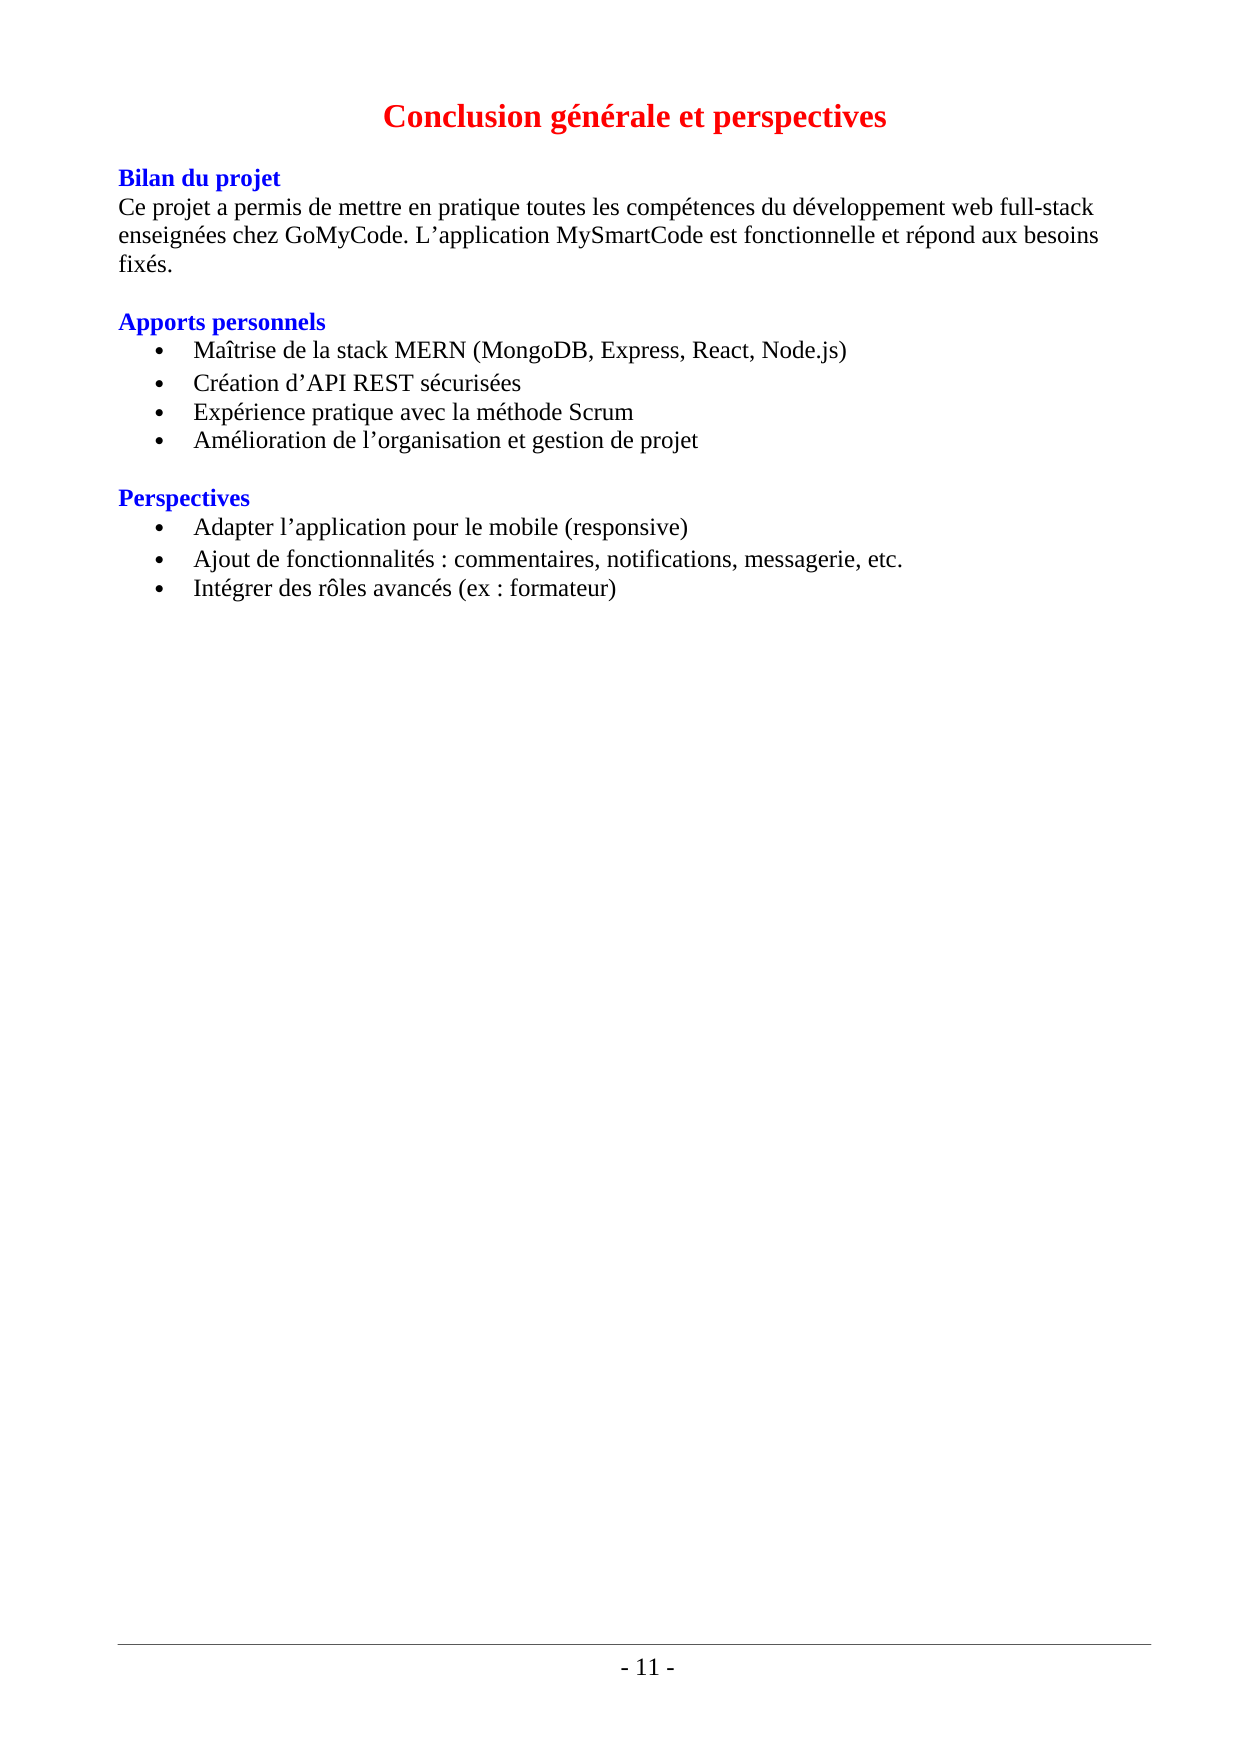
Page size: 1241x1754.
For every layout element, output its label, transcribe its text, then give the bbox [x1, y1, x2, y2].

text Bilan du projet [118, 163, 1152, 192]
list Maîtrise de la stack MERN (MongoDB, Express, React, Node.js) [156, 336, 1152, 364]
list Expérience pratique avec la méthode Scrum [156, 397, 1152, 426]
text Ce projet a permis de mettre en pratique toutes les compétences du développement web full-stack enseignées chez GoMyCode. L’application MySmartCode est fonctionnelle et répond aux besoins fixés. [118, 192, 1152, 278]
subtitle Apports personnels [118, 307, 1152, 336]
list Adapter l’application pour le mobile (responsive) [156, 512, 1152, 541]
subtitle Perspectives [118, 483, 1152, 512]
list Création d’API REST sécurisées [156, 368, 1152, 397]
list Intégrer des rôles avancés (ex : formateur) [156, 573, 1152, 602]
subtitle Conclusion générale et perspectives [118, 96, 1152, 134]
list Amélioration de l’organisation et gestion de projet [156, 426, 1152, 454]
list Ajout de fonctionnalités : commentaires, notifications, messagerie, etc. [156, 544, 1152, 573]
